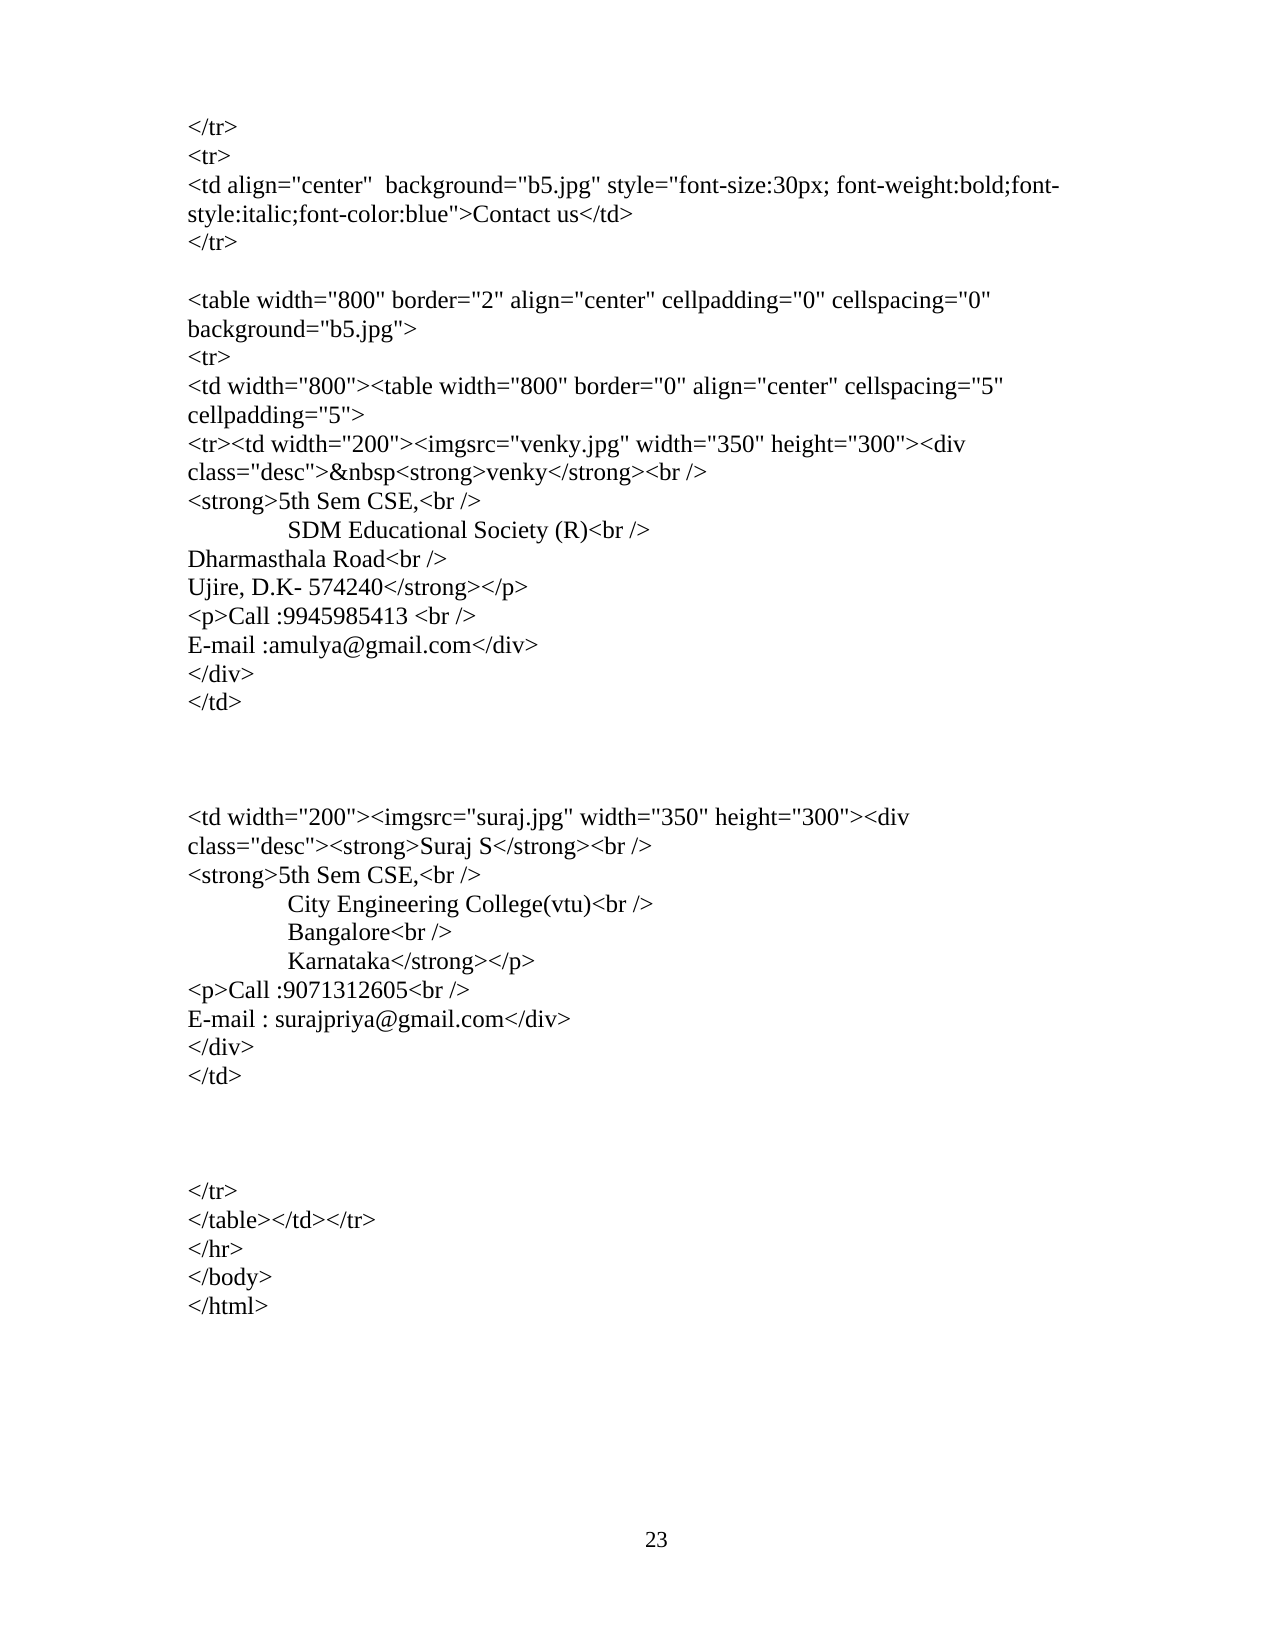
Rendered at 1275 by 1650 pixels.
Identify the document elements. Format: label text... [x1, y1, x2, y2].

text Bangalore<br /> [187, 917, 1125, 946]
text <tr> [187, 342, 1125, 371]
text <tr><td width="200"><imgsrc="venky.jpg" width="350" height="300"><div class="desc">&nbsp<strong>venky</strong><br /> [187, 429, 1125, 486]
text </table></td></tr> [187, 1205, 1125, 1234]
text </tr> [187, 227, 1125, 256]
text City Engineering College(vtu)<br /> [187, 889, 1125, 917]
text </td> [187, 1061, 1125, 1090]
text E-mail :amulya@gmail.com</div> [187, 630, 1125, 659]
text <td width="800"><table width="800" border="0" align="center" cellspacing="5" cellpadding="5"> [187, 371, 1125, 429]
text Ujire, D.K- 574240</strong></p> [187, 572, 1125, 601]
text <td align="center" background="b5.jpg" style="font-size:30px; font-weight:bold;font-style:italic;font-color:blue">Contact us</td> [187, 170, 1125, 227]
text </div> [187, 1032, 1125, 1061]
text <td width="200"><imgsrc="suraj.jpg" width="350" height="300"><div class="desc"><strong>Suraj S</strong><br /> [187, 802, 1125, 860]
text <table width="800" border="2" align="center" cellpadding="0" cellspacing="0" background="b5.jpg"> [187, 285, 1125, 342]
text </td> [187, 687, 1125, 716]
text <p>Call :9945985413 <br /> [187, 601, 1125, 630]
text E-mail : surajpriya@gmail.com</div> [187, 1004, 1125, 1032]
text <strong>5th Sem CSE,<br /> [187, 860, 1125, 889]
text <p>Call :9071312605<br /> [187, 975, 1125, 1004]
text </hr> [187, 1234, 1125, 1262]
text </body> [187, 1262, 1125, 1291]
text </tr> [187, 112, 1125, 141]
text </div> [187, 659, 1125, 687]
text SDM Educational Society (R)<br /> [187, 515, 1125, 544]
text <tr> [187, 141, 1125, 170]
text <strong>5th Sem CSE,<br /> [187, 486, 1125, 515]
text </tr> [187, 1176, 1125, 1205]
text Dharmasthala Road<br /> [187, 544, 1125, 572]
text Karnataka</strong></p> [187, 946, 1125, 975]
text </html> [187, 1291, 1125, 1320]
